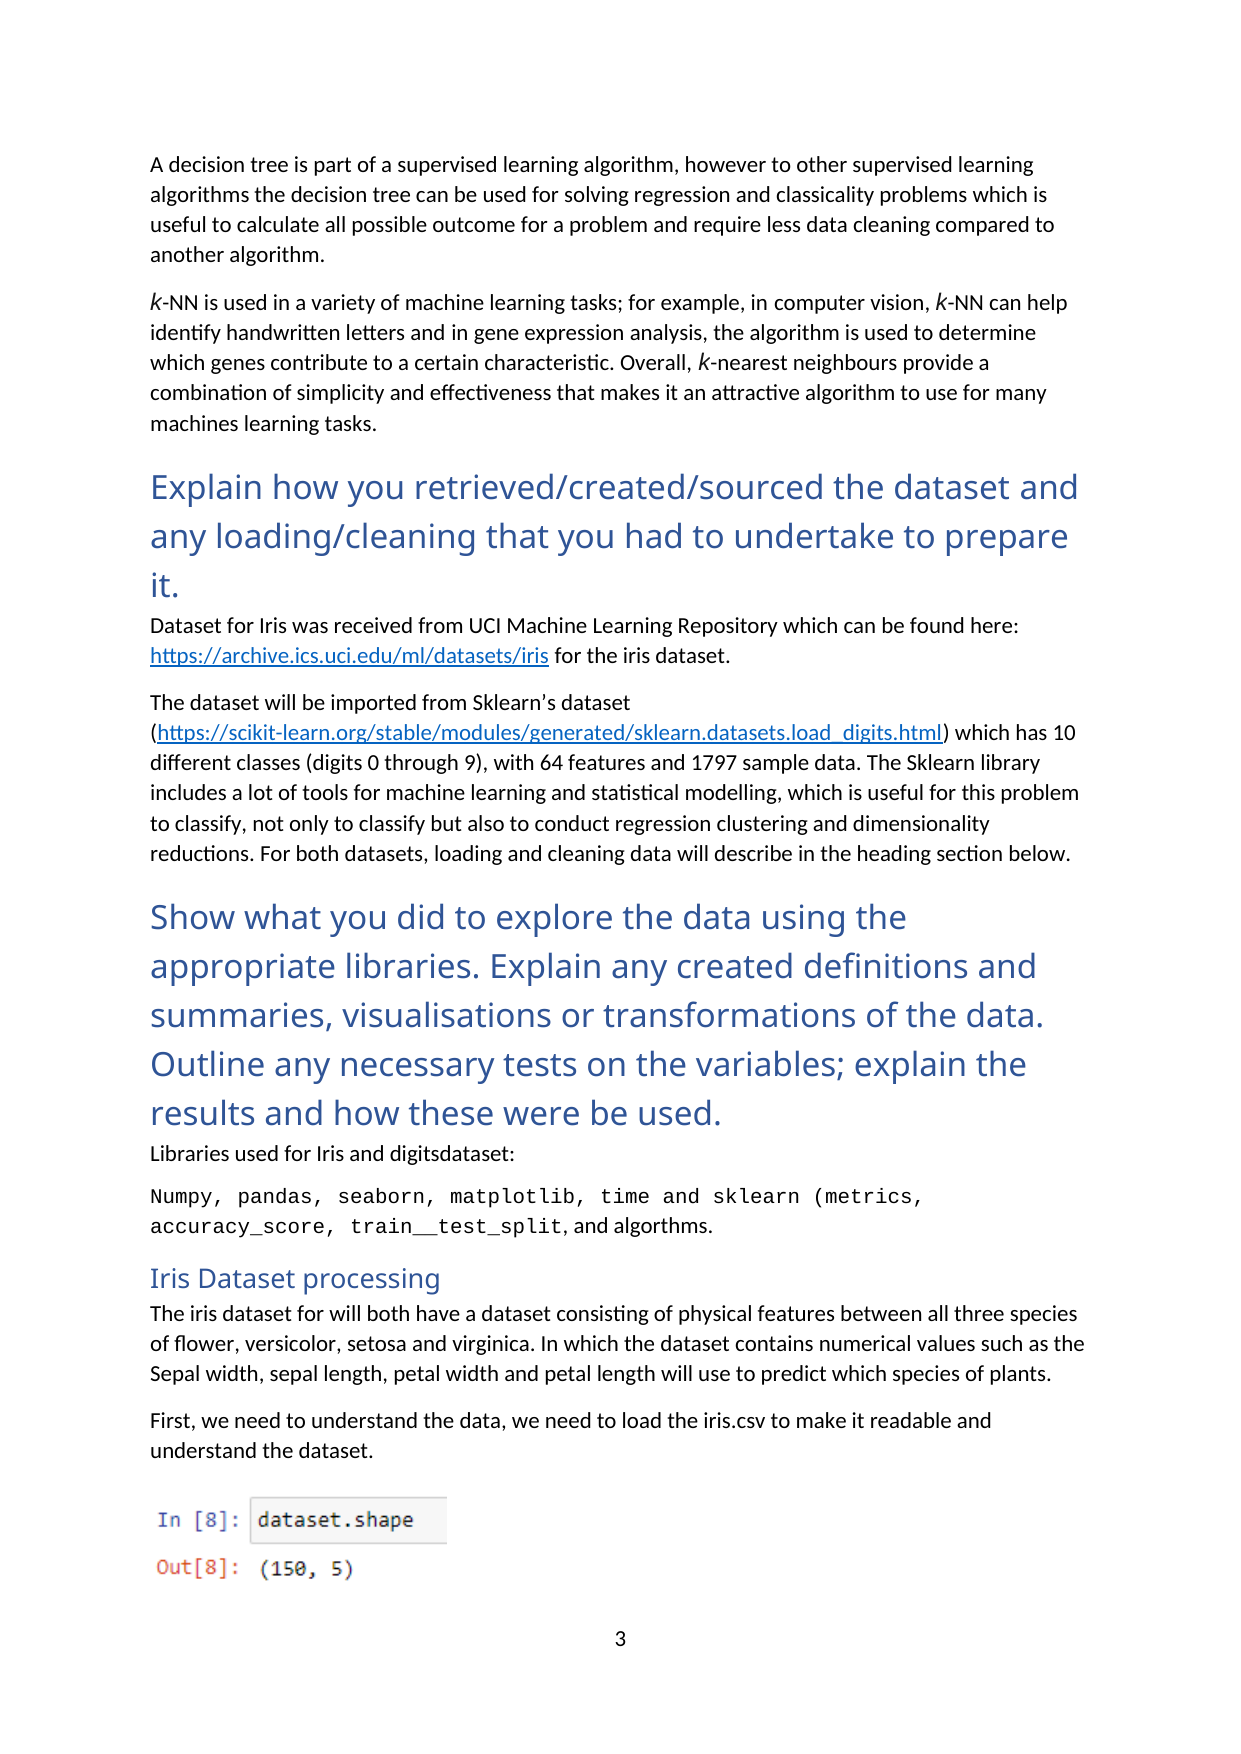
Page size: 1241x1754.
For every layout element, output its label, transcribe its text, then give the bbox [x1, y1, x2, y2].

text k-NN is used in a variety of machine learning tasks; for example, in computer vision, k-NN can help identify handwritten letters and in gene expression analysis, the algorithm is used to determine which genes contribute to a certain characteristic. Overall, k-nearest neighbours provide a combination of simplicity and effectiveness that makes it an attractive algorithm to use for many machines learning tasks. [150, 287, 1090, 437]
text The dataset will be imported from Sklearn’s dataset (https://scikit-learn.org/stable/modules/generated/sklearn.datasets.load_digits.html) which has 10 different classes (digits 0 through 9), with 64 features and 1797 sample data. The Sklearn library includes a lot of tools for machine learning and statistical modelling, which is useful for this problem to classify, not only to classify but also to conduct regression clustering and dimensionality reductions. For both datasets, loading and cleaning data will describe in the heading section below. [150, 688, 1090, 867]
subtitle Explain how you retrieved/created/sourced the dataset and any loading/cleaning that you had to undertake to prepare it. [150, 464, 1090, 607]
picture [150, 1483, 447, 1601]
text A decision tree is part of a supervised learning algorithm, however to other supervised learning algorithms the decision tree can be used for solving regression and classicality problems which is useful to calculate all possible outcome for a problem and require less data cleaning compared to another algorithm. [150, 150, 1090, 269]
text Libraries used for Iris and digitsdataset: [150, 1139, 1090, 1167]
subtitle Show what you did to explore the data using the appropriate libraries. Explain any created definitions and summaries, visualisations or transformations of the data. Outline any necessary tests on the variables; explain the results and how these were be used. [150, 894, 1090, 1135]
text Numpy, pandas, seaborn, matplotlib, time and sklearn (metrics, accuracy_score, train__test_split, and algorthms. [150, 1186, 1090, 1240]
subtitle Iris Dataset processing [150, 1259, 1090, 1296]
text First, we need to understand the data, we need to load the iris.csv to make it readable and understand the dataset. [150, 1406, 1090, 1464]
text Dataset for Iris was received from UCI Machine Learning Repository which can be found here: https://archive.ics.uci.edu/ml/datasets/iris for the iris dataset. [150, 611, 1090, 669]
text The iris dataset for will both have a dataset consisting of physical features between all three species of flower, versicolor, setosa and virginica. In which the dataset contains numerical values such as the Sepal width, sepal length, petal width and petal length will use to predict which species of plants. [150, 1299, 1090, 1387]
